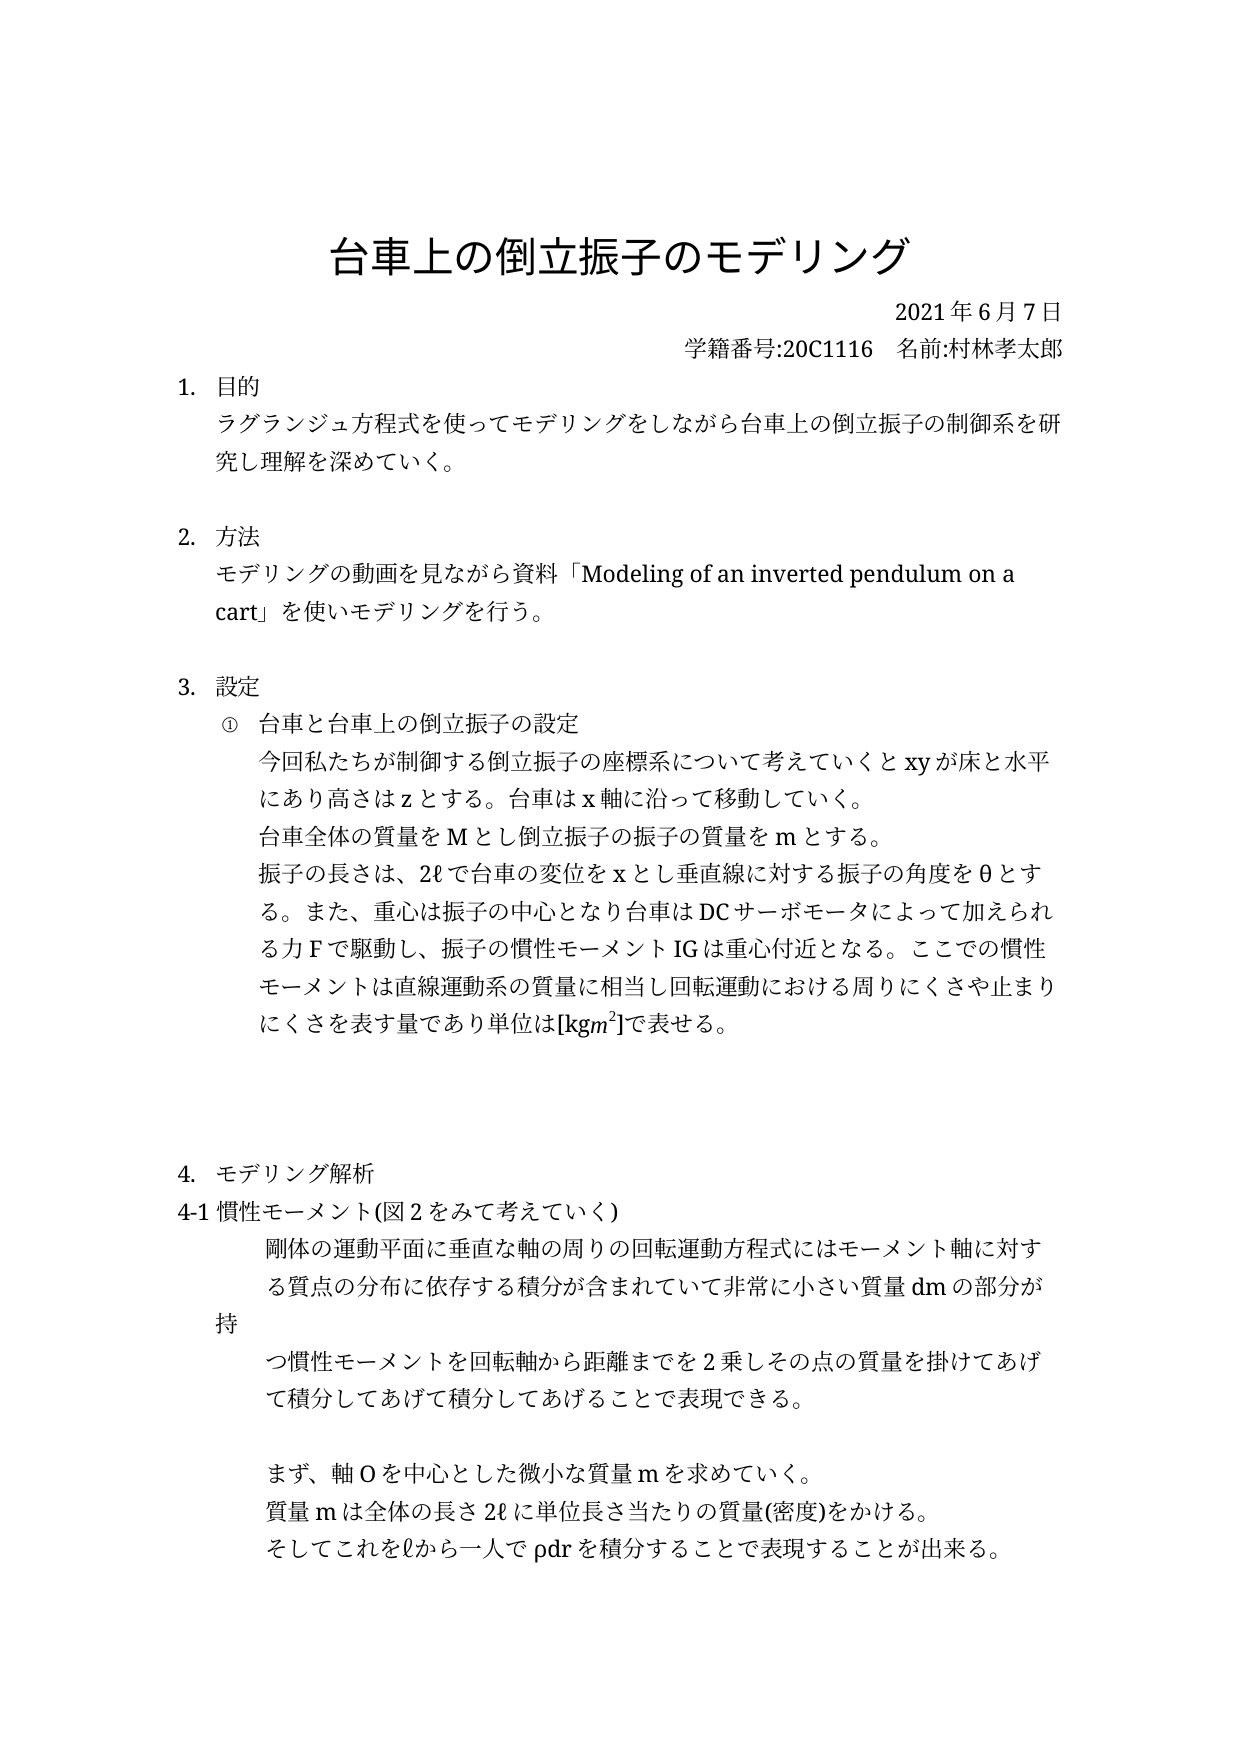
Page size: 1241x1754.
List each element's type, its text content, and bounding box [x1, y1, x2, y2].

list る質点の分布に依存する積分が含まれていて非常に小さい質量dmの部分が持 [215, 1267, 1063, 1342]
list 剛体の運動平面に垂直な軸の周りの回転運動方程式にはモーメント軸に対す [215, 1229, 1063, 1267]
list そしてこれをℓから一人でρdrを積分することで表現することが出来る。 [215, 1529, 1063, 1567]
list 方法 [177, 517, 1063, 554]
text 4-1 慣性モーメント(図2をみて考えていく) [177, 1192, 1063, 1229]
list 台車全体の質量をMとし倒立振子の振子の質量をmとする。 [258, 817, 1063, 854]
list 振子の長さは、2ℓで台車の変位をxとし垂直線に対する振子の角度をθとする。また、重心は振子の中心となり台車はDCサーボモータによって加えられる力Fで駆動し、振子の慣性モーメントIGは重心付近となる。ここでの慣性モーメントは直線運動系の質量に相当し回転運動における周りにくさや止まりにくさを表す量であり単位は[kg]で表せる。 [258, 854, 1063, 1042]
list モデリング解析 [177, 1154, 1063, 1192]
list 今回私たちが制御する倒立振子の座標系について考えていくとxyが床と水平にあり高さはzとする。台車はx軸に沿って移動していく。 [258, 742, 1063, 817]
text 学籍番号:20C1116 名前:村林孝太郎 [177, 329, 1063, 367]
list 目的 [177, 367, 1063, 404]
list まず、軸Oを中心とした微小な質量mを求めていく。 [215, 1454, 1063, 1492]
list ラグランジュ方程式を使ってモデリングをしながら台車上の倒立振子の制御系を研究し理解を深めていく。 [215, 404, 1063, 479]
list 質量mは全体の長さ2ℓに単位長さ当たりの質量(密度)をかける。 [215, 1492, 1063, 1529]
list モデリングの動画を見ながら資料「Modeling of an inverted pendulum on a cart」を使いモデリングを行う。 [215, 554, 1063, 629]
list 設定 [177, 667, 1063, 704]
text 2021年6月7日 [177, 292, 1063, 329]
list つ慣性モーメントを回転軸から距離までを2乗しその点の質量を掛けてあげ [215, 1342, 1063, 1379]
text 台車上の倒立振子のモデリング [177, 217, 1063, 292]
list 台車と台車上の倒立振子の設定 [221, 704, 1063, 742]
list て積分してあげて積分してあげることで表現できる。 [215, 1379, 1063, 1417]
